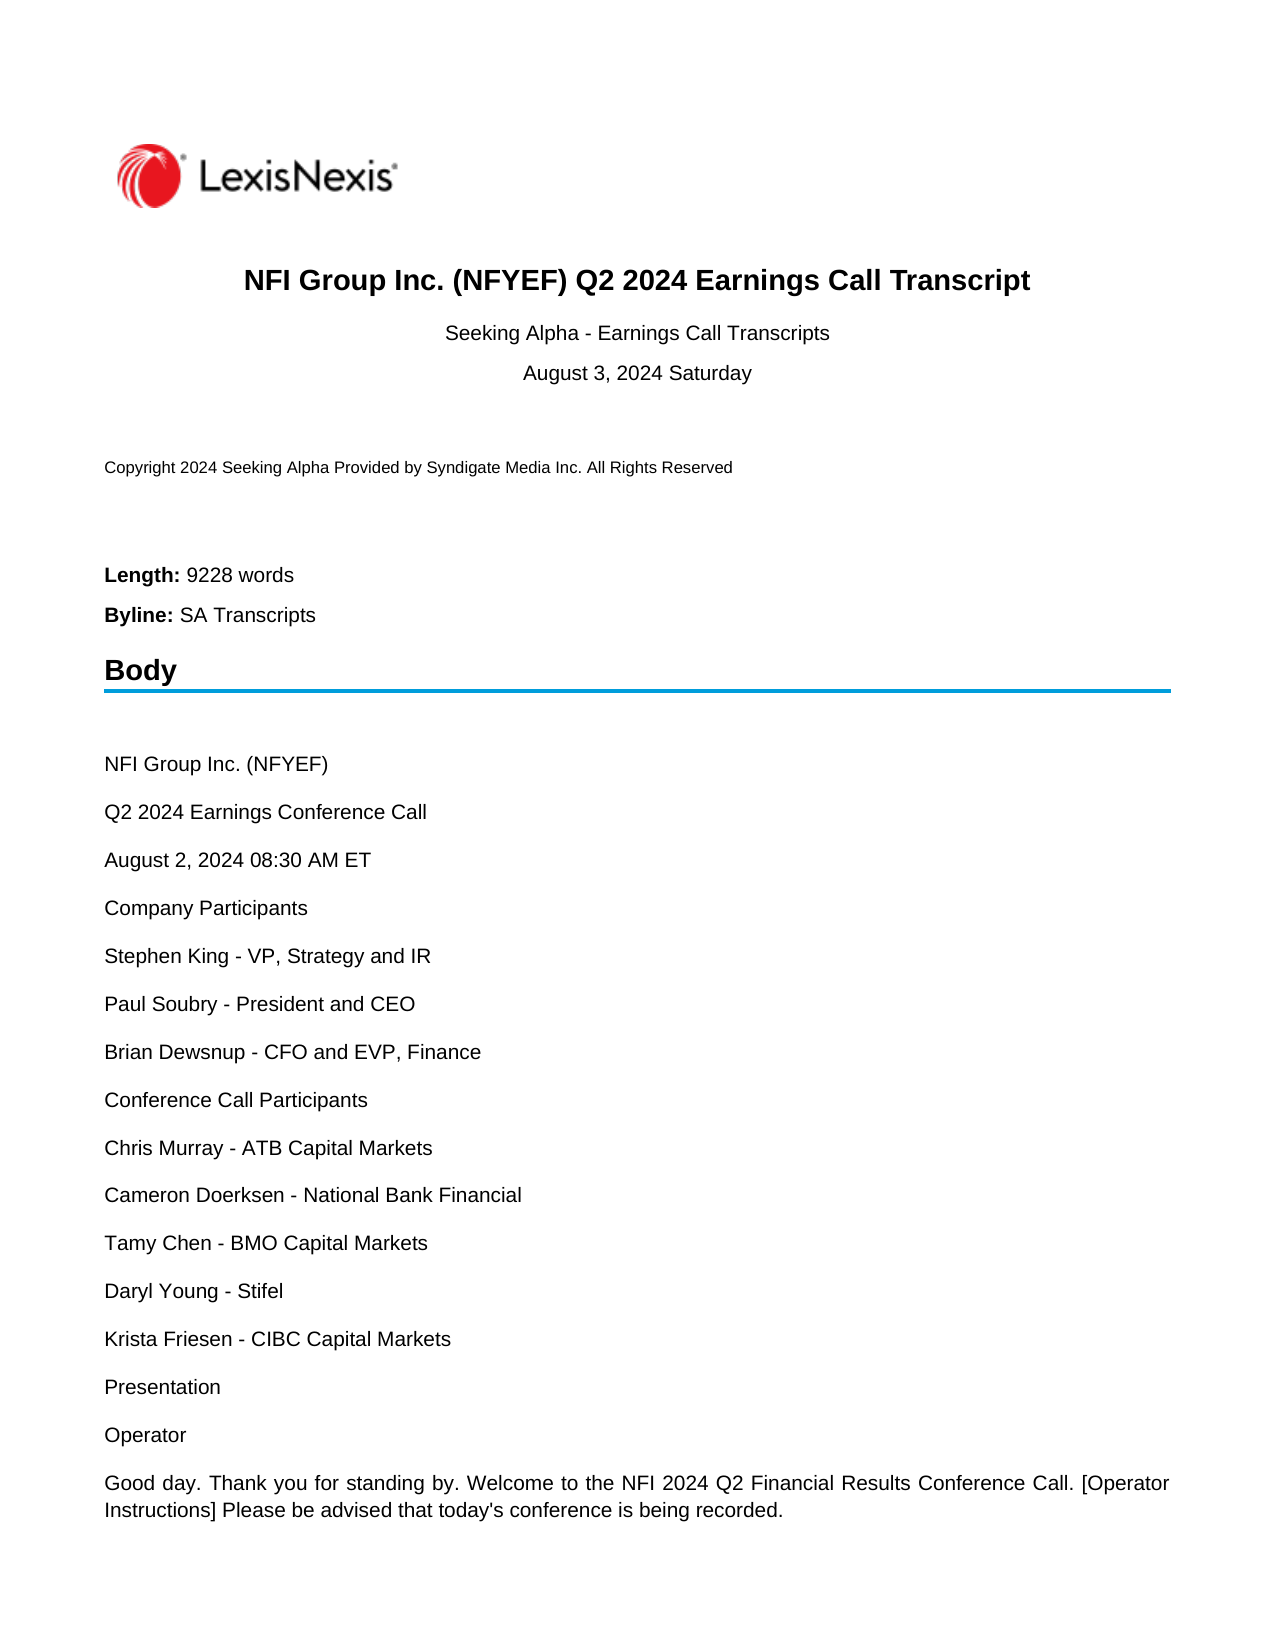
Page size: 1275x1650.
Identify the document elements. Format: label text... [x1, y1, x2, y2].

text Operator [104, 1420, 1171, 1447]
text Brian Dewsnup - CFO and EVP, Finance [104, 1036, 1171, 1063]
text Krista Friesen - CIBC Capital Markets [104, 1324, 1171, 1351]
text Presentation [104, 1372, 1171, 1399]
text Paul Soubry - President and CEO [104, 988, 1171, 1016]
text Tamy Chen - BMO Capital Markets [104, 1228, 1171, 1255]
text Seeking Alpha - Earnings Call Transcripts [104, 318, 1171, 345]
text Byline: SA Transcripts [104, 599, 1171, 626]
text NFI Group Inc. (NFYEF) [104, 749, 1171, 776]
subtitle NFI Group Inc. (NFYEF) Q2 2024 Earnings Call Transcript [104, 261, 1171, 297]
text August 2, 2024 08:30 AM ET [104, 845, 1171, 872]
text Good day. Thank you for standing by. Welcome to the NFI 2024 Q2 Financial Results Conference Call. [Operator Instructions] Please be advised that today's conference is being recorded. [104, 1468, 1171, 1522]
text Conference Call Participants [104, 1084, 1171, 1111]
text August 3, 2024 Saturday [104, 357, 1171, 384]
text Company Participants [104, 893, 1171, 920]
text Chris Murray - ATB Capital Markets [104, 1132, 1171, 1159]
text Cameron Doerksen - National Bank Financial [104, 1180, 1171, 1207]
text Daryl Young - Stifel [104, 1276, 1171, 1303]
text Length: 9228 words [104, 560, 1171, 587]
picture [104, 144, 412, 208]
text Copyright 2024 Seeking Alpha Provided by Syndigate Media Inc. All Rights Reserved [104, 426, 1171, 477]
text Stephen King - VP, Strategy and IR [104, 941, 1171, 968]
text Q2 2024 Earnings Conference Call [104, 797, 1171, 824]
text Body [104, 651, 1171, 687]
